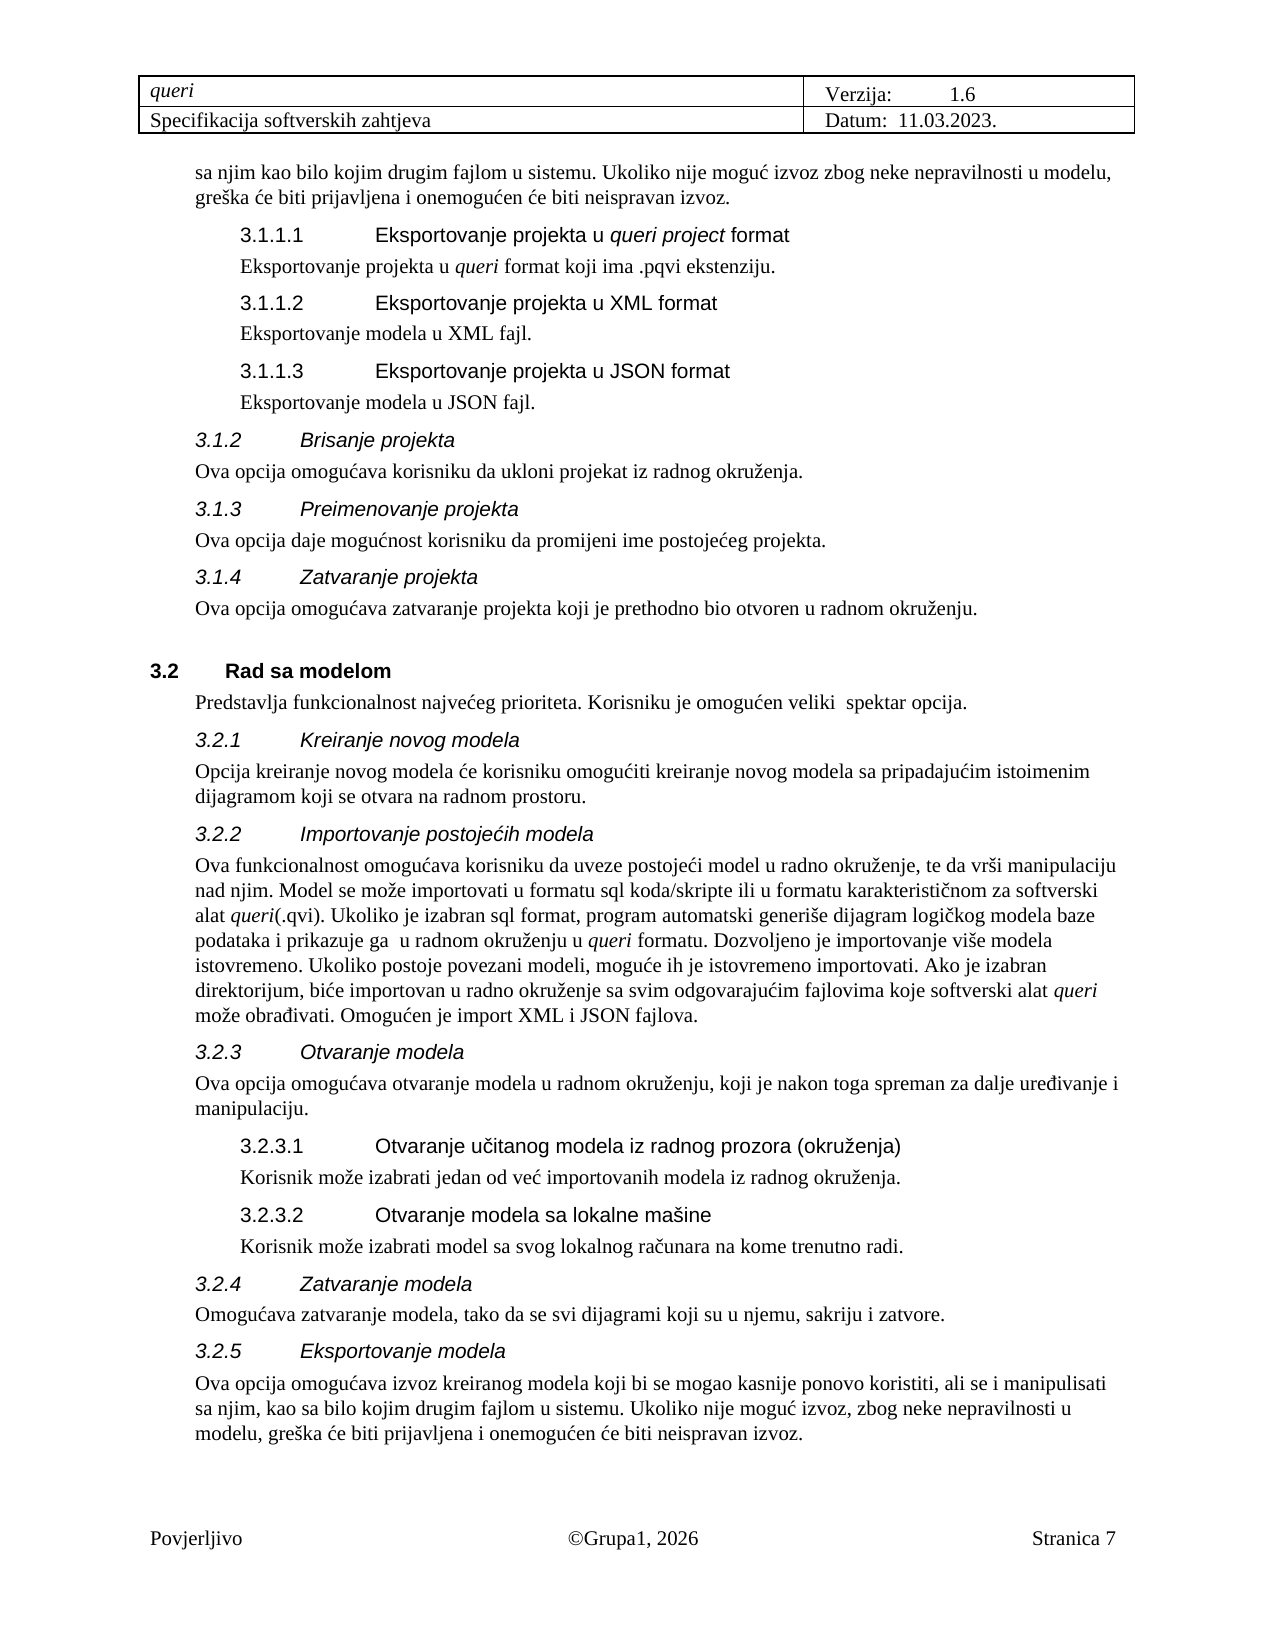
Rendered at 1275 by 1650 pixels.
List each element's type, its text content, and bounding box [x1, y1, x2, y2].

text Predstavlja funkcionalnost najvećeg prioriteta. Korisniku je omogućen veliki spektar opcija. [195, 689, 1125, 714]
text Eksportovanje modela u XML fajl. [165, 321, 1125, 345]
subtitle Eksportovanje projekta u JSON format [240, 358, 1125, 383]
subtitle Kreiranje novog modela [195, 727, 1125, 752]
text Ova opcija omogućava otvaranje modela u radnom okruženju, koji je nakon toga spreman za dalje uređivanje i manipulaciju. [195, 1070, 1125, 1120]
text Opcija kreiranje novog modela će korisniku omogućiti kreiranje novog modela sa pripadajućim istoimenim dijagramom koji se otvara na radnom prostoru. [195, 758, 1125, 808]
subtitle Importovanje postojećih modela [195, 820, 1125, 845]
subtitle Otvaranje učitanog modela iz radnog prozora (okruženja) [240, 1133, 1125, 1158]
subtitle Eksportovanje modela [195, 1338, 1125, 1363]
text Ova opcija omogućava zatvaranje projekta koji je prethodno bio otvoren u radnom okruženju. [195, 595, 1125, 620]
subtitle Preimenovanje projekta [195, 495, 1125, 520]
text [195, 159, 1125, 209]
subtitle Zatvaranje projekta [195, 564, 1125, 589]
text Korisnik može izabrati jedan od već importovanih modela iz radnog okruženja. [240, 1164, 1125, 1189]
text Omogućava zatvaranje modela, tako da se svi dijagrami koji su u njemu, sakriju i zatvore. [150, 1302, 1125, 1326]
subtitle Zatvaranje modela [195, 1270, 1125, 1295]
subtitle Otvaranje modela [195, 1039, 1125, 1064]
subtitle Otvaranje modela sa lokalne mašine [240, 1202, 1125, 1227]
text Ova opcija daje mogućnost korisniku da promijeni ime postojećeg projekta. [195, 527, 1125, 552]
subtitle Eksportovanje projekta u XML format [240, 290, 1125, 315]
subtitle Eksportovanje projekta u queri project format [240, 221, 1125, 246]
text Ova opcija omogućava korisniku da ukloni projekat iz radnog okruženja. [195, 458, 1125, 483]
text Eksportovanje projekta u queri format koji ima .pqvi ekstenziju. [240, 253, 1125, 278]
text Korisnik može izabrati model sa svog lokalnog računara na kome trenutno radi. [240, 1233, 1125, 1258]
text Eksportovanje modela u JSON fajl. [240, 389, 1125, 414]
text Ova opcija omogućava izvoz kreiranog modela koji bi se mogao kasnije ponovo koristiti, ali se i manipulisati sa njim, kao sa bilo kojim drugim fajlom u sistemu. Ukoliko nije moguć izvoz, zbog neke nepravilnosti u modelu, greška će biti prijavljena i onemogućen će biti neispravan izvoz. [195, 1369, 1125, 1444]
text Ova funkcionalnost omogućava korisniku da uveze postojeći model u radno okruženje, te da vrši manipulaciju nad njim. Model se može importovati u formatu sql koda/skripte ili u formatu karakterističnom za softverski alat queri(.qvi). Ukoliko je izabran sql format, program automatski generiše dijagram logičkog modela baze podataka i prikazuje ga u radnom okruženju u queri formatu. Dozvoljeno je importovanje više modela istovremeno. Ukoliko postoje povezani modeli, moguće ih je istovremeno importovati. Ako je izabran direktorijum, biće importovan u radno okruženje sa svim odgovarajućim fajlovima koje softverski alat queri može obrađivati. Omogućen je import XML i JSON fajlova. [195, 852, 1125, 1027]
subtitle Brisanje projekta [195, 427, 1125, 452]
subtitle Rad sa modelom [150, 658, 1125, 683]
